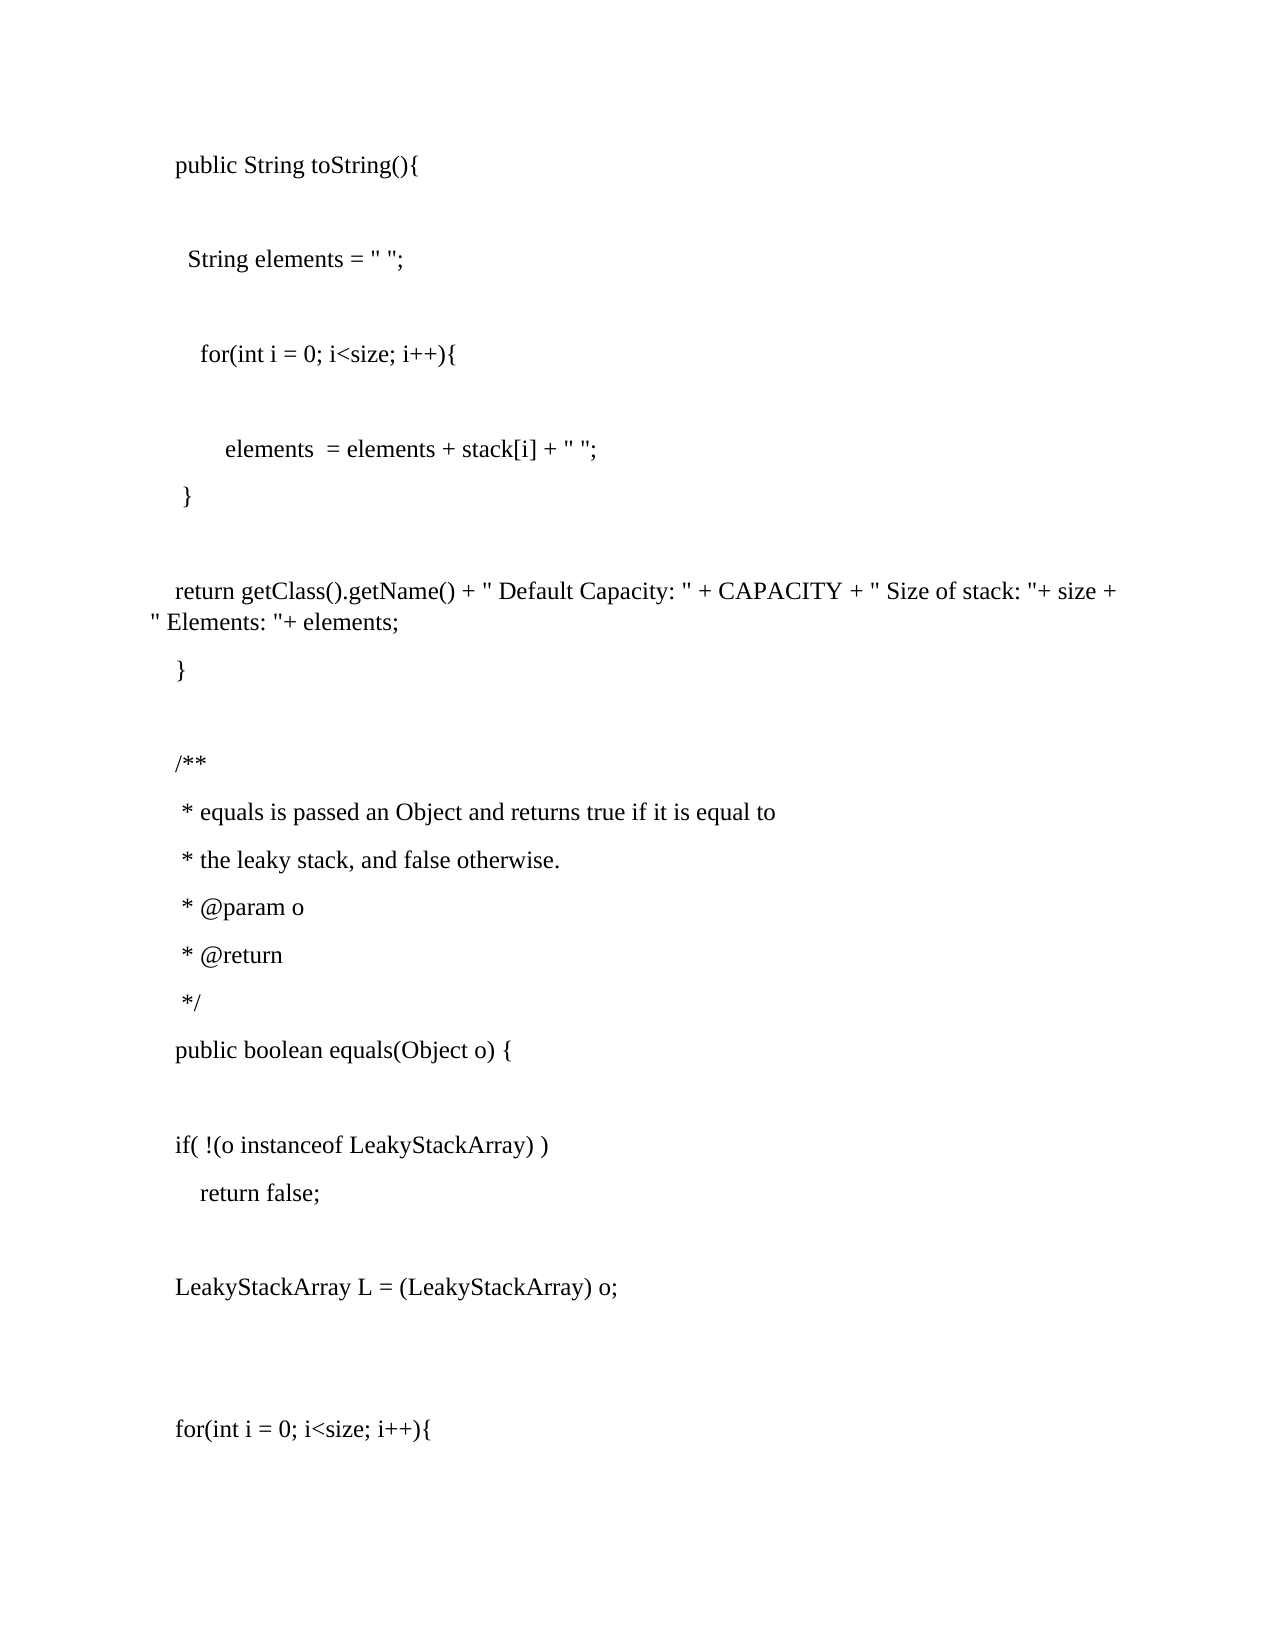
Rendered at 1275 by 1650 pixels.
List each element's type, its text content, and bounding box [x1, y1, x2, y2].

text LeakyStackArray L = (LeakyStackArray) o; [150, 1272, 1125, 1301]
text elements = elements + stack[i] + " "; [150, 434, 1125, 462]
text /** [150, 749, 1125, 778]
text * @return [150, 940, 1125, 969]
text for(int i = 0; i<size; i++){ [150, 1414, 1125, 1443]
text public String toString(){ [150, 150, 1125, 179]
text return false; [150, 1178, 1125, 1207]
text * @param o [150, 892, 1125, 921]
text String elements = " "; [150, 244, 1125, 273]
text if( !(o instanceof LeakyStackArray) ) [150, 1130, 1125, 1159]
text * the leaky stack, and false otherwise. [150, 845, 1125, 873]
text public boolean equals(Object o) { [150, 1036, 1125, 1064]
text */ [150, 988, 1125, 1017]
text for(int i = 0; i<size; i++){ [150, 339, 1125, 368]
text return getClass().getName() + " Default Capacity: " + CAPACITY + " Size of stack: "+ size + " Elements: "+ elements; [150, 576, 1125, 636]
text * equals is passed an Object and returns true if it is equal to [150, 797, 1125, 826]
text } [150, 655, 1125, 683]
text } [150, 481, 1125, 510]
